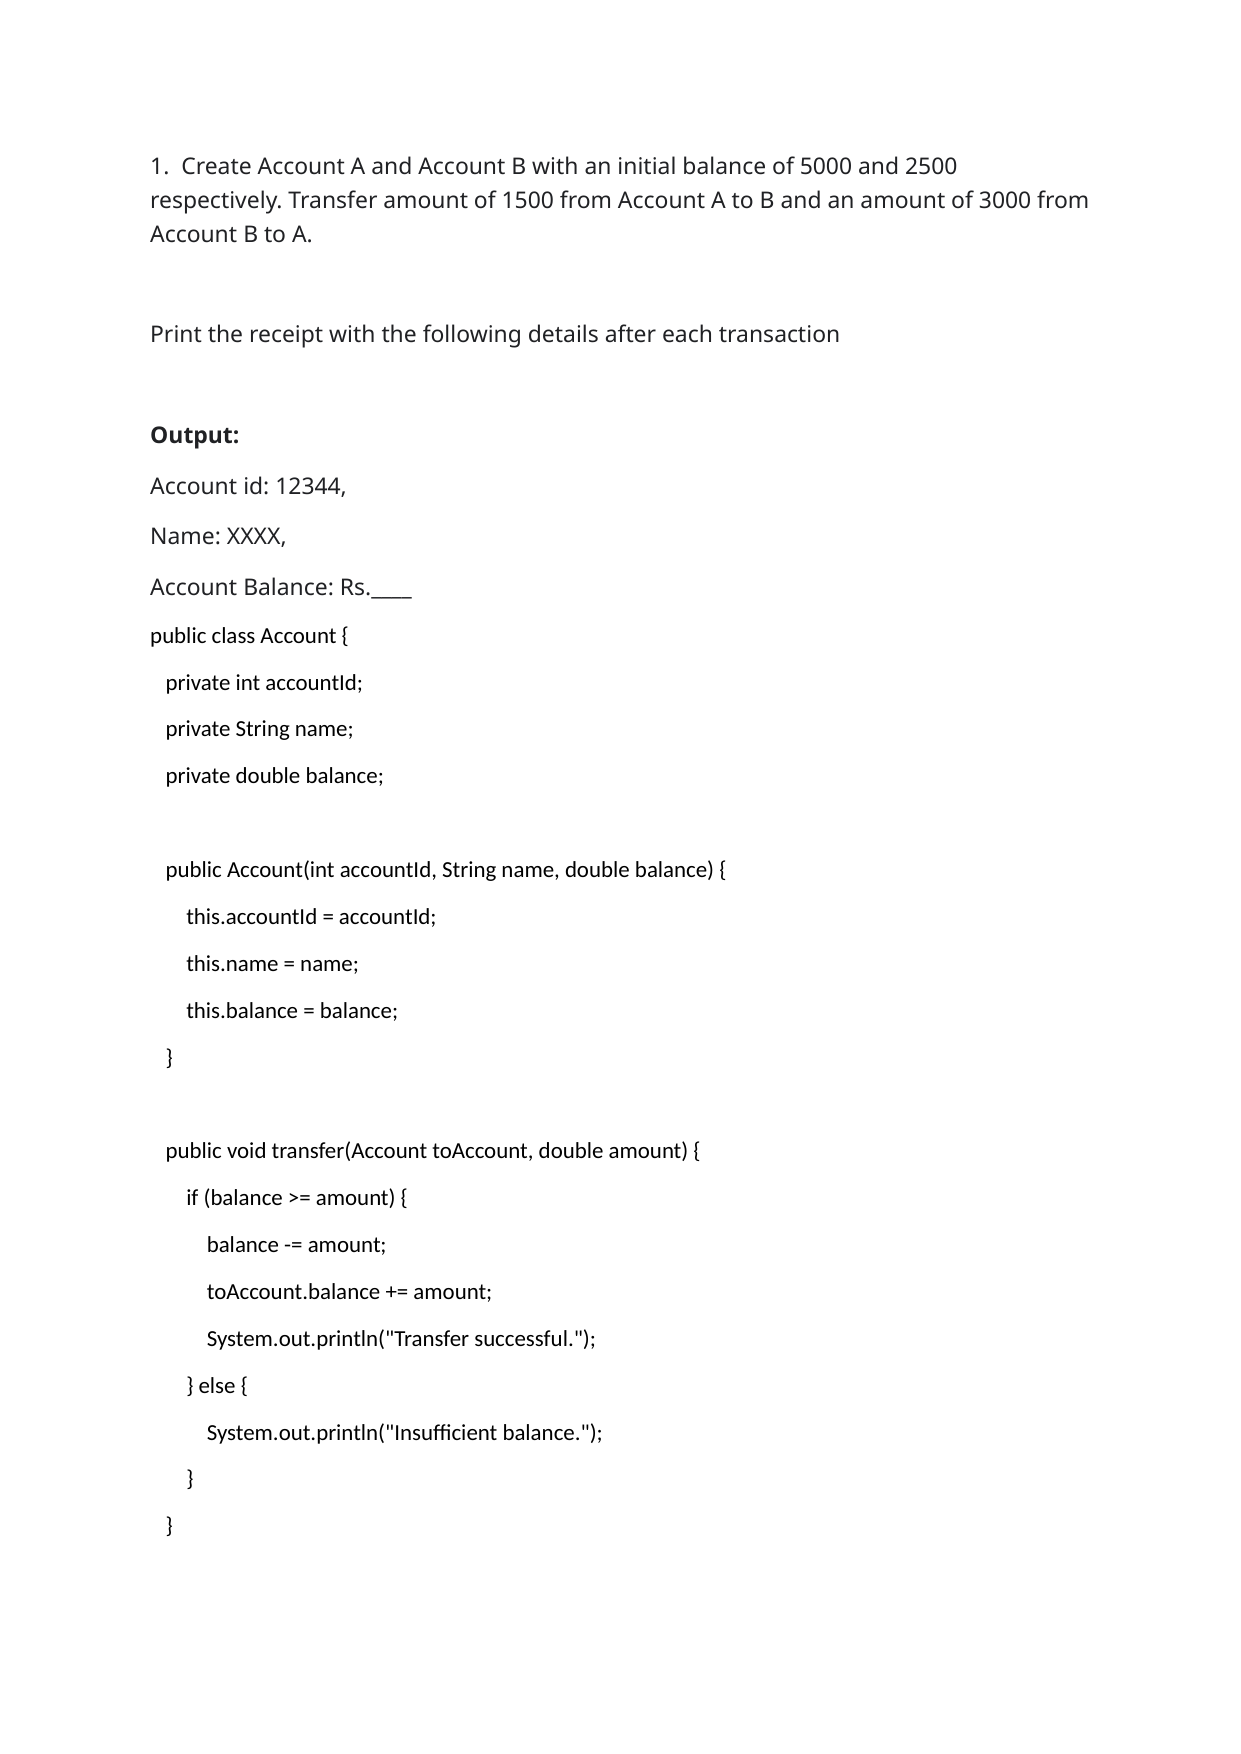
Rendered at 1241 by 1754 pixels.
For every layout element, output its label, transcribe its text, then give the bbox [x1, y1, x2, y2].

text Print the receipt with the following details after each transaction [150, 318, 1090, 349]
text public class Account { [150, 621, 1090, 649]
text private double balance; [150, 761, 1090, 789]
text this.accountId = accountId; [150, 902, 1090, 930]
text Name: XXXX, [150, 520, 1090, 551]
text System.out.println("Transfer successful."); [150, 1324, 1090, 1352]
text private int accountId; [150, 668, 1090, 696]
text 1. Create Account A and Account B with an initial balance of 5000 and 2500 respectively. Transfer amount of 1500 from Account A to B and an amount of 3000 from Account B to A. [150, 150, 1090, 184]
text private String name; [150, 714, 1090, 743]
text } else { [150, 1371, 1090, 1399]
text balance -= amount; [150, 1230, 1090, 1258]
text Account id: 12344, [150, 469, 1090, 501]
text } [150, 1511, 1090, 1539]
text } [150, 1043, 1090, 1071]
text System.out.println("Insufficient balance."); [150, 1418, 1090, 1446]
text toAccount.balance += amount; [150, 1277, 1090, 1305]
text 1. Create Account A and Account B with an initial balance of 5000 and 2500 respectively. Transfer amount of 1500 from Account A to B and an amount of 3000 from Account B to A. [150, 215, 1090, 249]
text if (balance >= amount) { [150, 1183, 1090, 1211]
text public void transfer(Account toAccount, double amount) { [150, 1136, 1090, 1164]
text this.name = name; [150, 949, 1090, 977]
text public Account(int accountId, String name, double balance) { [150, 855, 1090, 883]
text Output: [150, 419, 1090, 450]
text Account Balance: Rs.____ [150, 570, 1090, 602]
text } [150, 1464, 1090, 1493]
text this.balance = balance; [150, 996, 1090, 1024]
